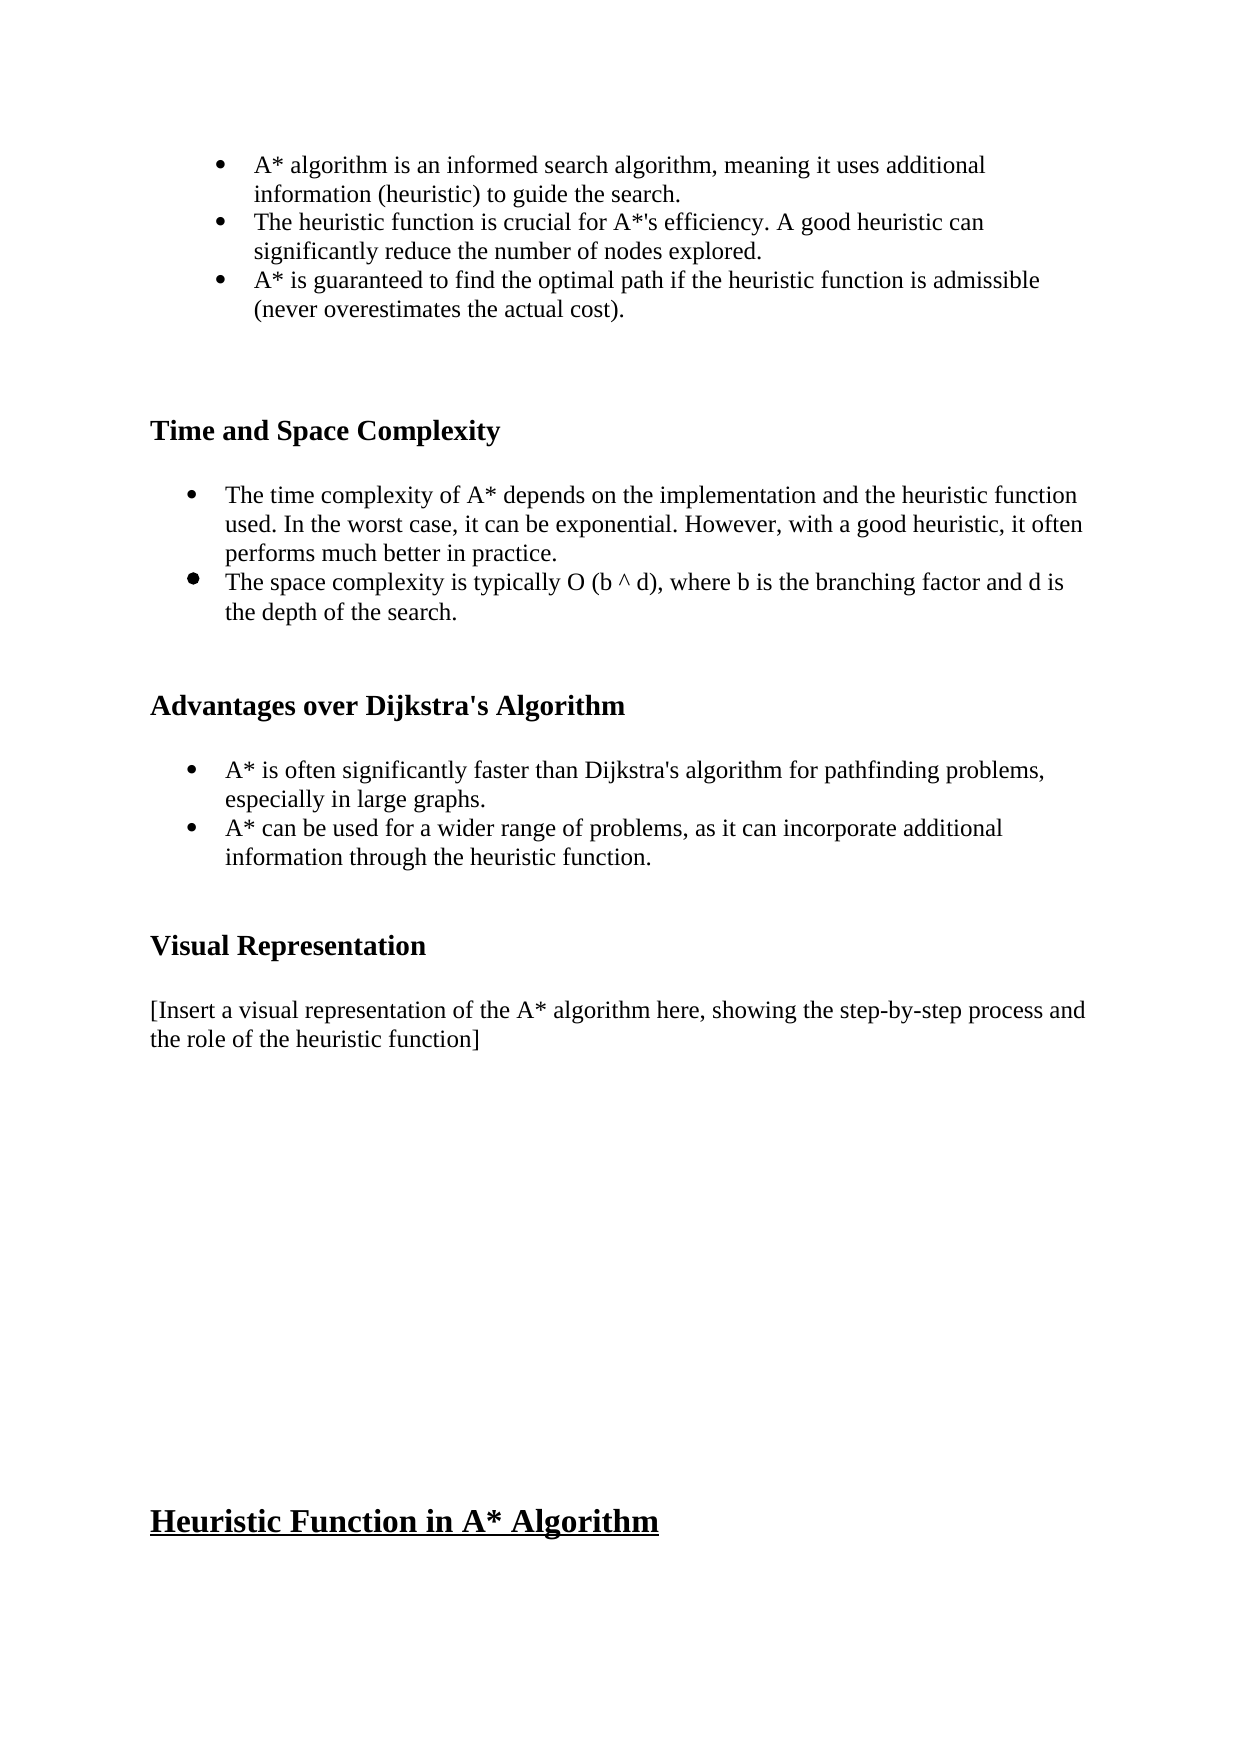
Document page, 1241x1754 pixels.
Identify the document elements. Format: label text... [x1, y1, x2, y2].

text Heuristic Function in A* Algorithm [150, 1501, 1090, 1539]
list A* algorithm is an informed search algorithm, meaning it uses additional information (heuristic) to guide the search. [216, 150, 1090, 207]
list A* can be used for a wider range of problems, as it can incorporate additional information through the heuristic function. [187, 813, 1090, 871]
list A* is often significantly faster than Dijkstra's algorithm for pathfinding problems, especially in large graphs. [187, 756, 1090, 813]
text [Insert a visual representation of the A* algorithm here, showing the step-by-step process and the role of the heuristic function] [150, 995, 1090, 1053]
text Visual Representation [150, 928, 1090, 962]
text Time and Space Complexity [150, 413, 1090, 447]
list The heuristic function is crucial for A*'s efficiency. A good heuristic can significantly reduce the number of nodes explored. [216, 207, 1090, 265]
list The space complexity is typically O (b ^ d), where b is the branching factor and d is the depth of the search. [187, 567, 1090, 626]
list The time complexity of A* depends on the implementation and the heuristic function used. In the worst case, it can be exponential. However, with a good heuristic, it often performs much better in practice. [187, 481, 1090, 567]
list A* is guaranteed to find the optimal path if the heuristic function is admissible (never overestimates the actual cost). [216, 265, 1090, 322]
text Advantages over Dijkstra's Algorithm [150, 688, 1090, 722]
